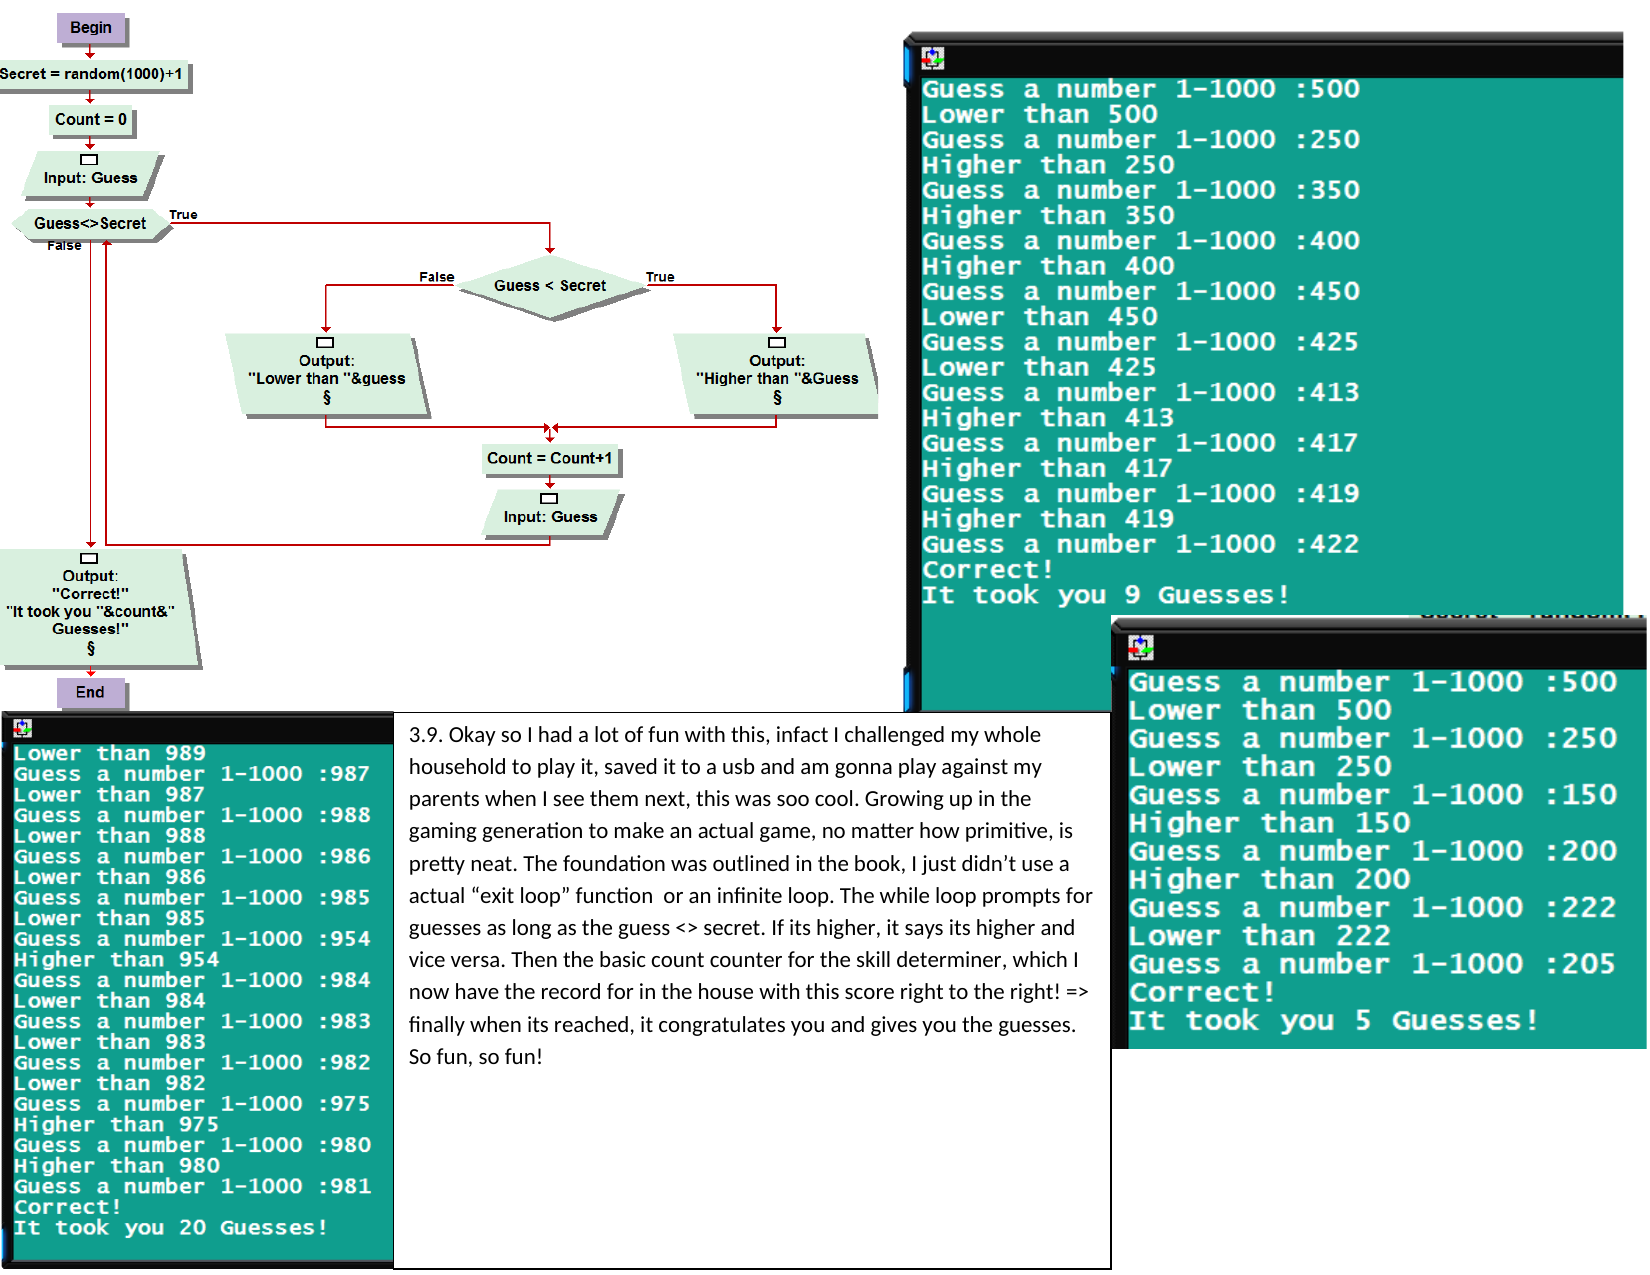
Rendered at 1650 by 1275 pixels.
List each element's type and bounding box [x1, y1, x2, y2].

picture [898, 30, 1647, 1049]
picture [0, 0, 879, 1269]
